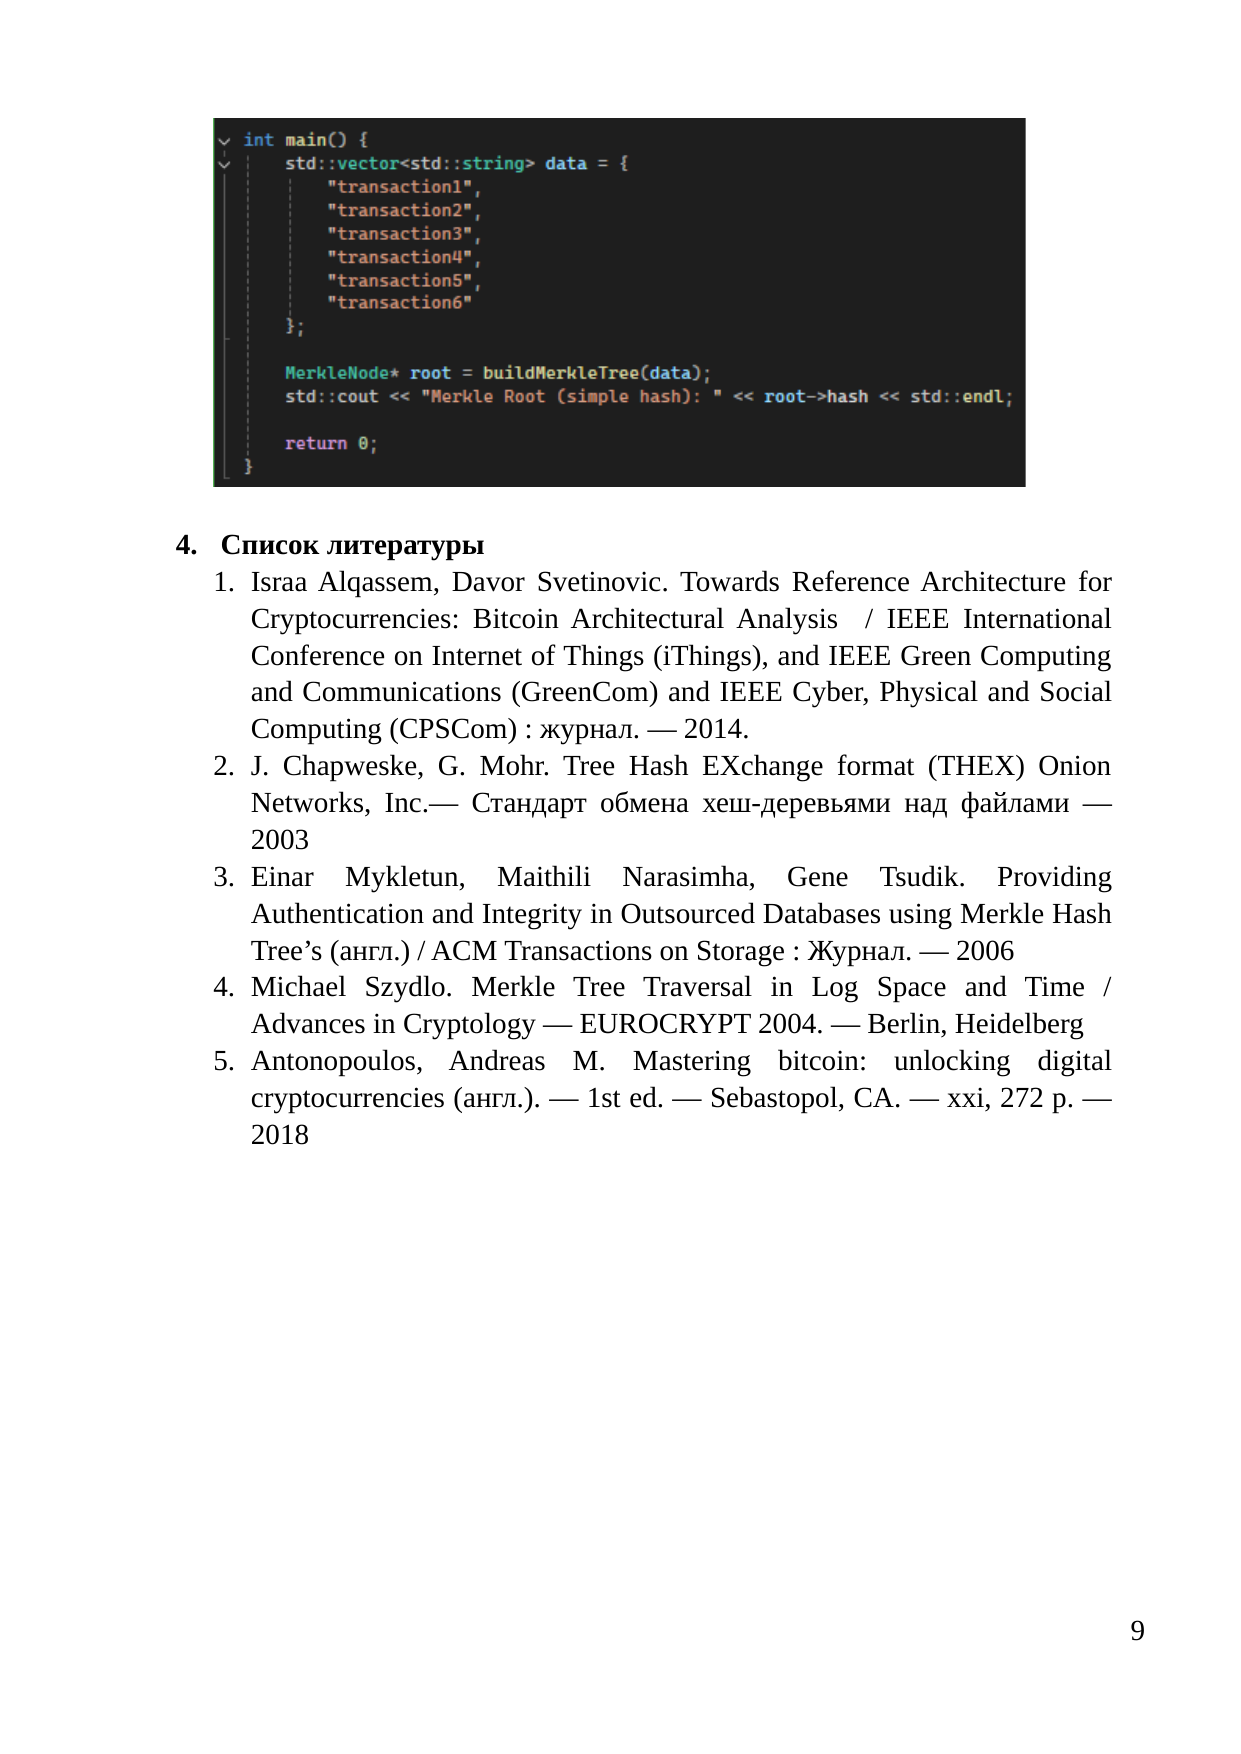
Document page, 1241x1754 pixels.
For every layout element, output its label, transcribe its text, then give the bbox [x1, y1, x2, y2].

list J. Chapweske, G. Mohr. Tree Hash EXchange format (THEX) Onion Networks, Inc.— Стандарт обмена хеш-деревьями над файлами — 2003 [213, 748, 1113, 856]
picture [213, 118, 1026, 487]
list Einar Mykletun, Maithili Narasimha, Gene Tsudik. Providing Authentication and Integrity in Outsourced Databases using Merkle Hash Tree’s (англ.) / ACM Transactions on Storage : Журнал. — 2006 [213, 859, 1113, 966]
list Antonopoulos, Andreas M. Mastering bitcoin: unlocking digital cryptocurrencies (англ.). — 1st ed. — Sebastopol, CA. — xxi, 272 p. — 2018 [213, 1043, 1113, 1151]
list Israa Alqassem, Davor Svetinovic. Towards Reference Architecture for Cryptocurrencies: Bitcoin Architectural Analysis / IEEE International Conference on Internet of Things (iThings), and IEEE Green Computing and Communications (GreenCom) and IEEE Cyber, Physical and Social Computing (CPSCom) : журнал. — 2014. [213, 564, 1113, 745]
list Michael Szydlo. Merkle Tree Traversal in Log Space and Time / Advances in Cryptology — EUROCRYPT 2004. — Berlin, Heidelberg [213, 969, 1113, 1040]
list Список литературы [176, 527, 1113, 561]
